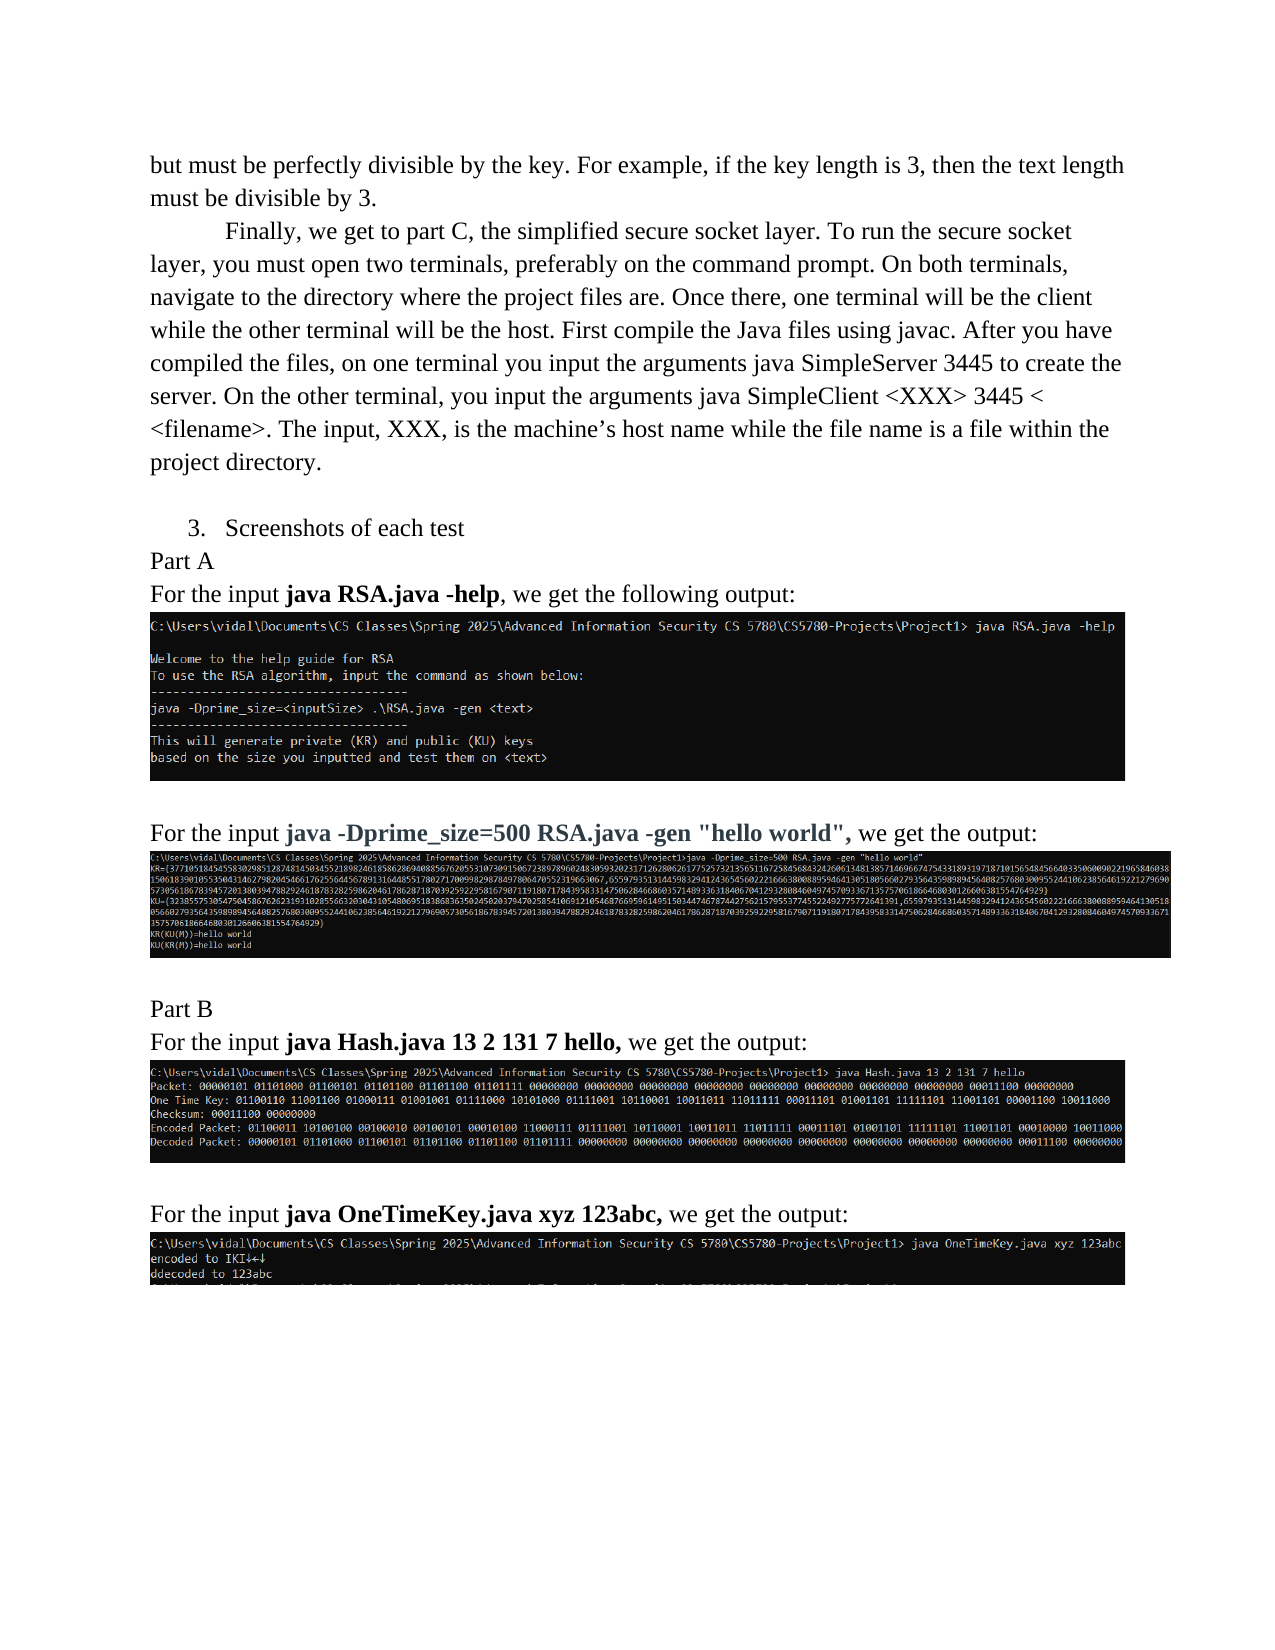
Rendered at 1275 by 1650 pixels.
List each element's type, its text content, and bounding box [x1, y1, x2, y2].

text For the input java -Dprime_size=500 RSA.java -gen "hello world", we get the output: [858, 818, 1125, 847]
text For the input java Hash.java 13 2 131 7 hello, we get the output: [150, 1027, 1125, 1056]
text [150, 150, 1125, 212]
text For the input java RSA.java -help, we get the following output: [150, 579, 1125, 608]
text Finally, we get to part C, the simplified secure socket layer. To run the secure socket layer, you must open two terminals, preferably on the command prompt. On both terminals, navigate to the directory where the project files are. Once there, one terminal will be the client while the other terminal will be the host. First compile the Java files using javac. After you have compiled the files, on one terminal you input the arguments java SimpleServer 3445 to create the server. On the other terminal, you input the arguments java SimpleClient <XXX> 3445 < <filename>. The input, XXX, is the machine’s host name while the file name is a file within the project directory. [150, 216, 1125, 476]
picture [150, 612, 1125, 781]
picture [150, 1060, 1125, 1163]
text For the input java OneTimeKey.java xyz 123abc, we get the output: [150, 1199, 1125, 1228]
list Screenshots of each test [187, 513, 1125, 542]
picture [150, 1232, 1125, 1285]
text Part B [150, 994, 1125, 1023]
text Part A [150, 546, 1125, 575]
picture [150, 851, 1171, 958]
